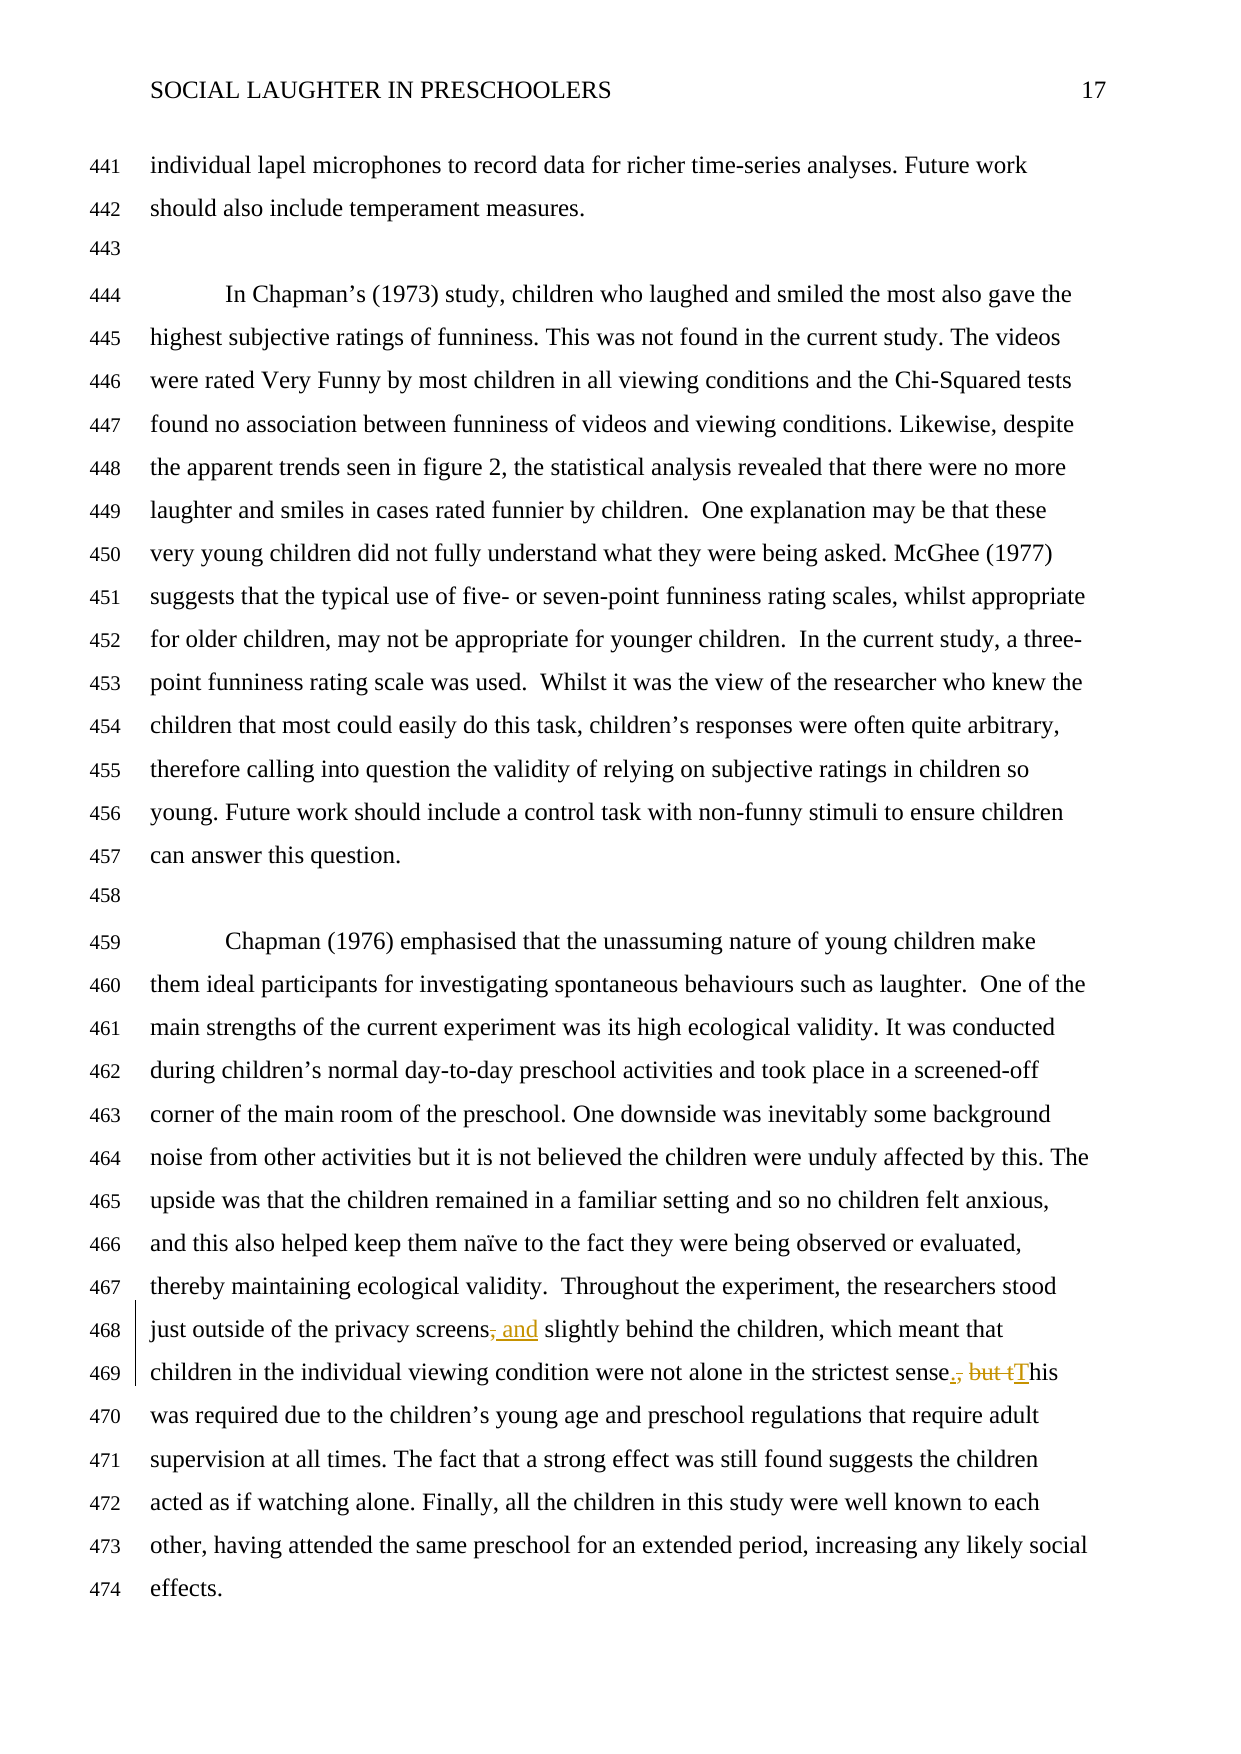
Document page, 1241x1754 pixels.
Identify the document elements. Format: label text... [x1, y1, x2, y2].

text Chapman (1976) emphasised that the unassuming nature of young children make them ideal participants for investigating spontaneous behaviours such as laughter. One of the main strengths of the current experiment was its high ecological validity. It was conducted during children’s normal day-to-day preschool activities and took place in a screened-off corner of the main room of the preschool. One downside was inevitably some background noise from other activities but it is not believed the children were unduly affected by this. The upside was that the children remained in a familiar setting and so no children felt anxious, and this also helped keep them naïve to the fact they were being observed or evaluated, thereby maintaining ecological validity. Throughout the experiment, the researchers stood just outside of the privacy screens slightly behind the children, which meant that children in the individual viewing condition were not alone in the strictest sense his was required due to the children’s young age and preschool regulations that require adult supervision at all times. The fact that a strong effect was still found suggests the children acted as if watching alone. Finally, all the children in this study were well known to each other, having attended the same preschool for an extended period, increasing any likely social effects. [150, 926, 1090, 1602]
text In Chapman’s (1973) study, children who laughed and smiled the most also gave the highest subjective ratings of funniness. This was not found in the current study. The videos were rated Very Funny by most children in all viewing conditions and the Chi-Squared tests found no association between funniness of videos and viewing conditions. Likewise, despite the apparent trends seen in figure 2, the statistical analysis revealed that there were no more laughter and smiles in cases rated funnier by children. One explanation may be that these very young children did not fully understand what they were being asked. McGhee (1977) suggests that the typical use of five- or seven-point funniness rating scales, whilst appropriate for older children, may not be appropriate for younger children. In the current study, a three-point funniness rating scale was used. Whilst it was the view of the researcher who knew the children that most could easily do this task, children’s responses were often quite arbitrary, therefore calling into question the validity of relying on subjective ratings in children so young. Future work should include a control task with non-funny stimuli to ensure children can answer this question. [150, 279, 1090, 869]
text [150, 150, 1090, 222]
